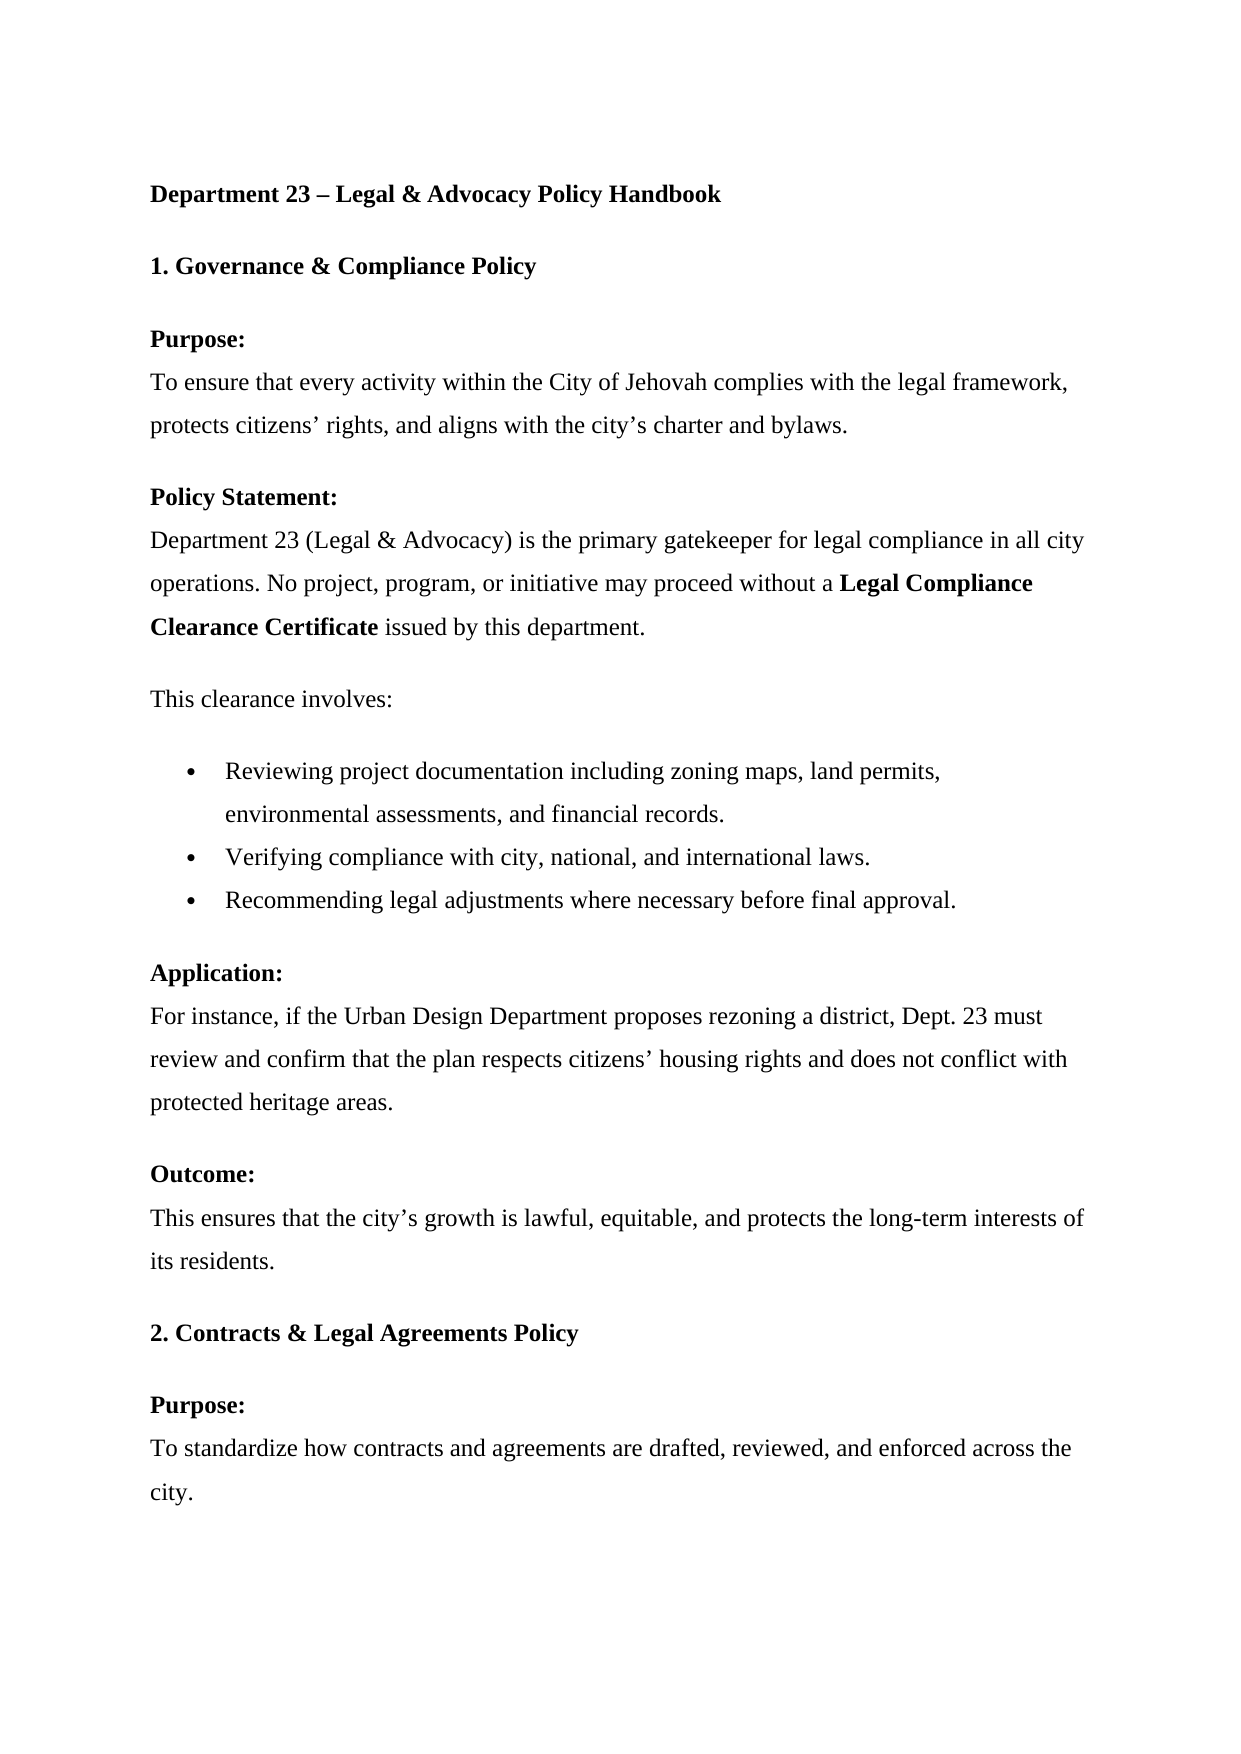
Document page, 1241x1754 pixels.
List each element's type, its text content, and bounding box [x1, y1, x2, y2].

text Policy Statement: Department 23 (Legal & Advocacy) is the primary gatekeeper for legal compliance in all city operations. No project, program, or initiative may proceed without a Legal Compliance Clearance Certificate issued by this department. [150, 482, 1090, 640]
text Purpose: To ensure that every activity within the City of Jehovah complies with the legal framework, protects citizens’ rights, and aligns with the city’s charter and bylaws. [150, 324, 1090, 439]
list Recommending legal adjustments where necessary before final approval. [187, 886, 1090, 914]
text Application: For instance, if the Urban Design Department proposes rezoning a district, Dept. 23 must review and confirm that the plan respects citizens’ housing rights and does not conflict with protected heritage areas. [150, 958, 1090, 1116]
text 2. Contracts & Legal Agreements Policy [150, 1318, 1090, 1347]
text This clearance involves: [150, 684, 1090, 713]
text Purpose: To standardize how contracts and agreements are drafted, reviewed, and enforced across the city. [150, 1390, 1090, 1505]
text Department 23 – Legal & Advocacy Policy Handbook [150, 179, 1090, 208]
list Verifying compliance with city, national, and international laws. [187, 842, 1090, 871]
text Outcome: This ensures that the city’s growth is lawful, equitable, and protects the long-term interests of its residents. [150, 1159, 1090, 1274]
list Reviewing project documentation including zoning maps, land permits, environmental assessments, and financial records. [187, 756, 1090, 828]
text 1. Governance & Compliance Policy [150, 251, 1090, 280]
